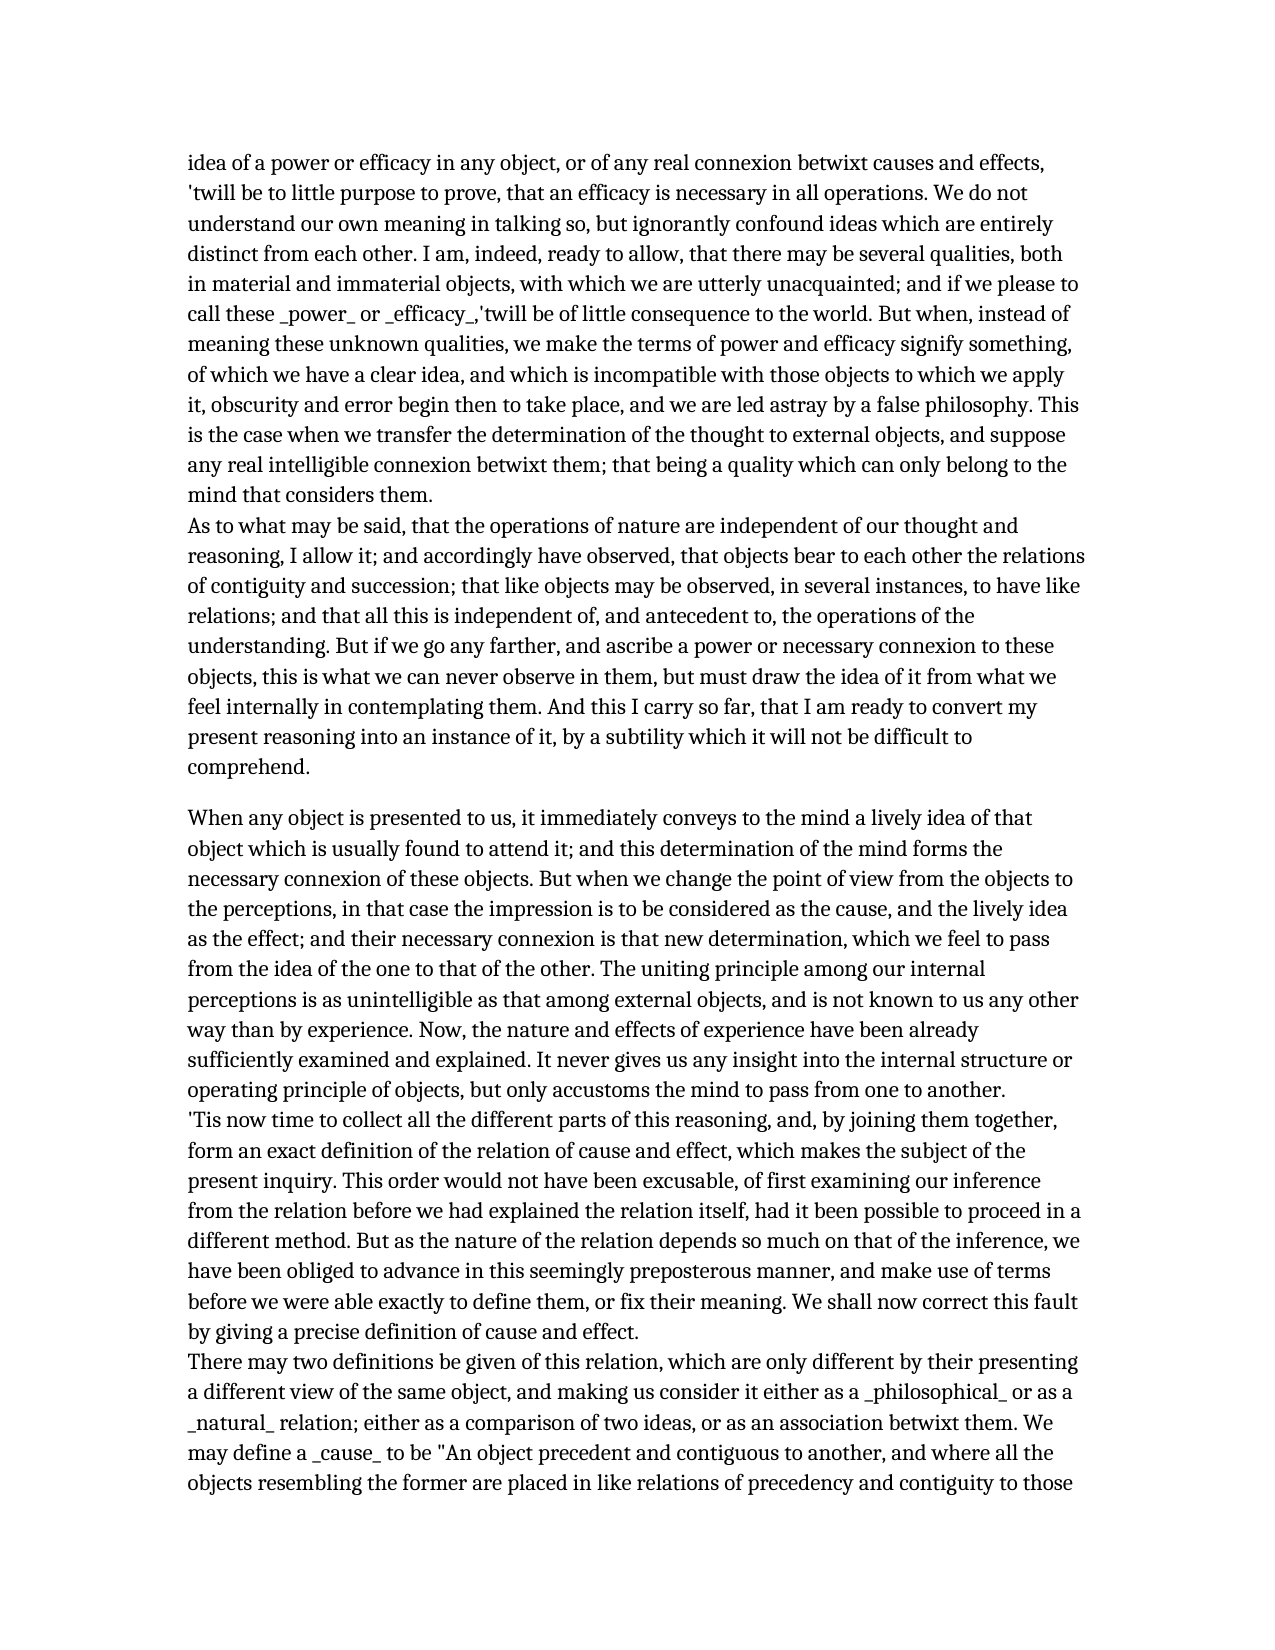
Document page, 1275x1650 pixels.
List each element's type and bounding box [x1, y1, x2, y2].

text [187, 805, 1087, 1496]
text [187, 150, 1087, 781]
